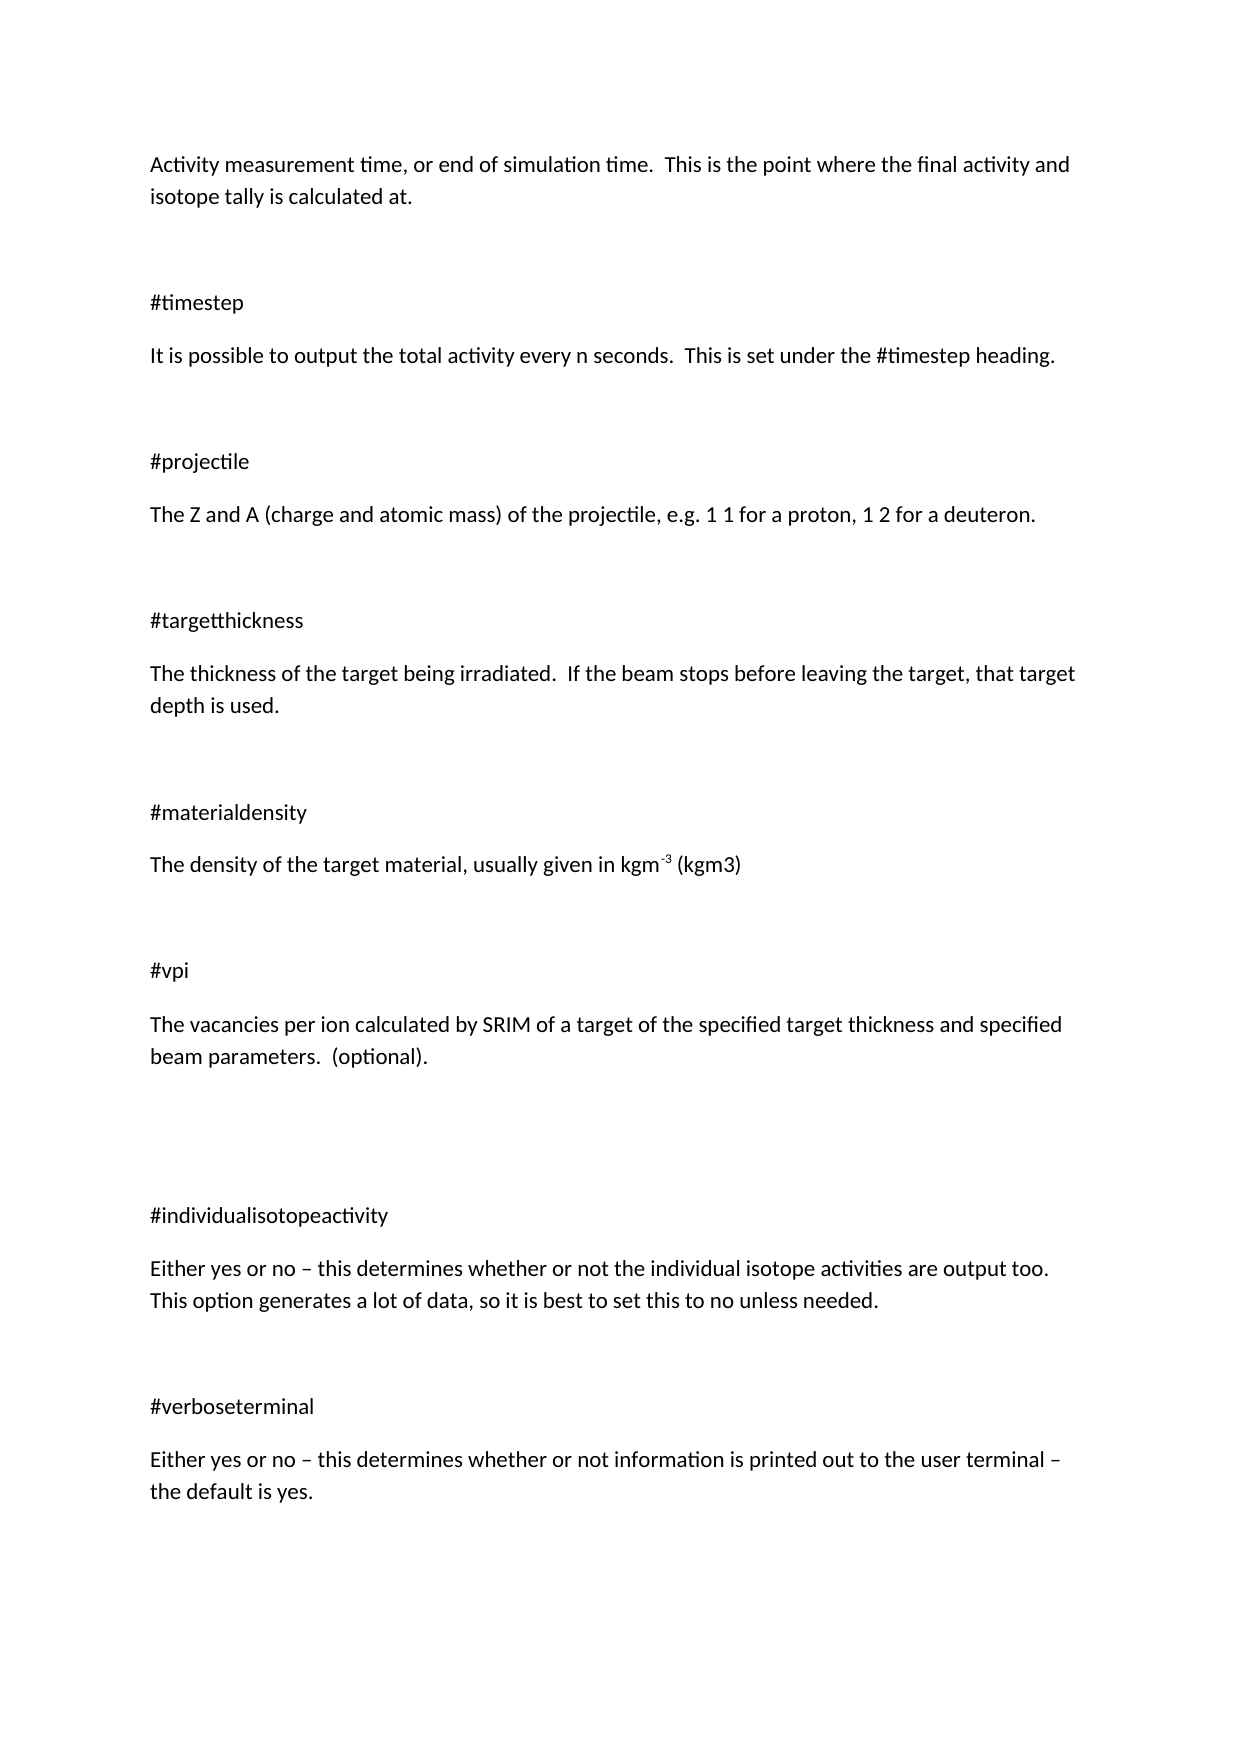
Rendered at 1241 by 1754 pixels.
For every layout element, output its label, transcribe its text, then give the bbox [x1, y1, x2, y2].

text #vpi [150, 957, 1090, 985]
text #individualisotopeactivity [150, 1201, 1090, 1229]
text Activity measurement time, or end of simulation time. This is the point where the final activity and isotope tally is calculated at. [150, 150, 1090, 210]
text It is possible to output the total activity every n seconds. This is set under the #timestep heading. [150, 341, 1090, 369]
text #verboseterminal [150, 1392, 1090, 1420]
text The vacancies per ion calculated by SRIM of a target of the specified target thickness and specified beam parameters. (optional). [150, 1010, 1090, 1070]
text The Z and A (charge and atomic mass) of the projectile, e.g. 1 1 for a proton, 1 2 for a deuteron. [150, 500, 1090, 528]
text The thickness of the target being irradiated. If the beam stops before leaving the target, that target depth is used. [150, 659, 1090, 719]
text #timestep [150, 288, 1090, 316]
text #targetthickness [150, 606, 1090, 634]
text #projectile [150, 447, 1090, 475]
text #materialdensity [150, 798, 1090, 826]
text Either yes or no – this determines whether or not the individual isotope activities are output too. This option generates a lot of data, so it is best to set this to no unless needed. [150, 1254, 1090, 1314]
text Either yes or no – this determines whether or not information is printed out to the user terminal – the default is yes. [150, 1445, 1090, 1505]
text The density of the target material, usually given in kgm-3 (kgm3) [150, 851, 1090, 879]
